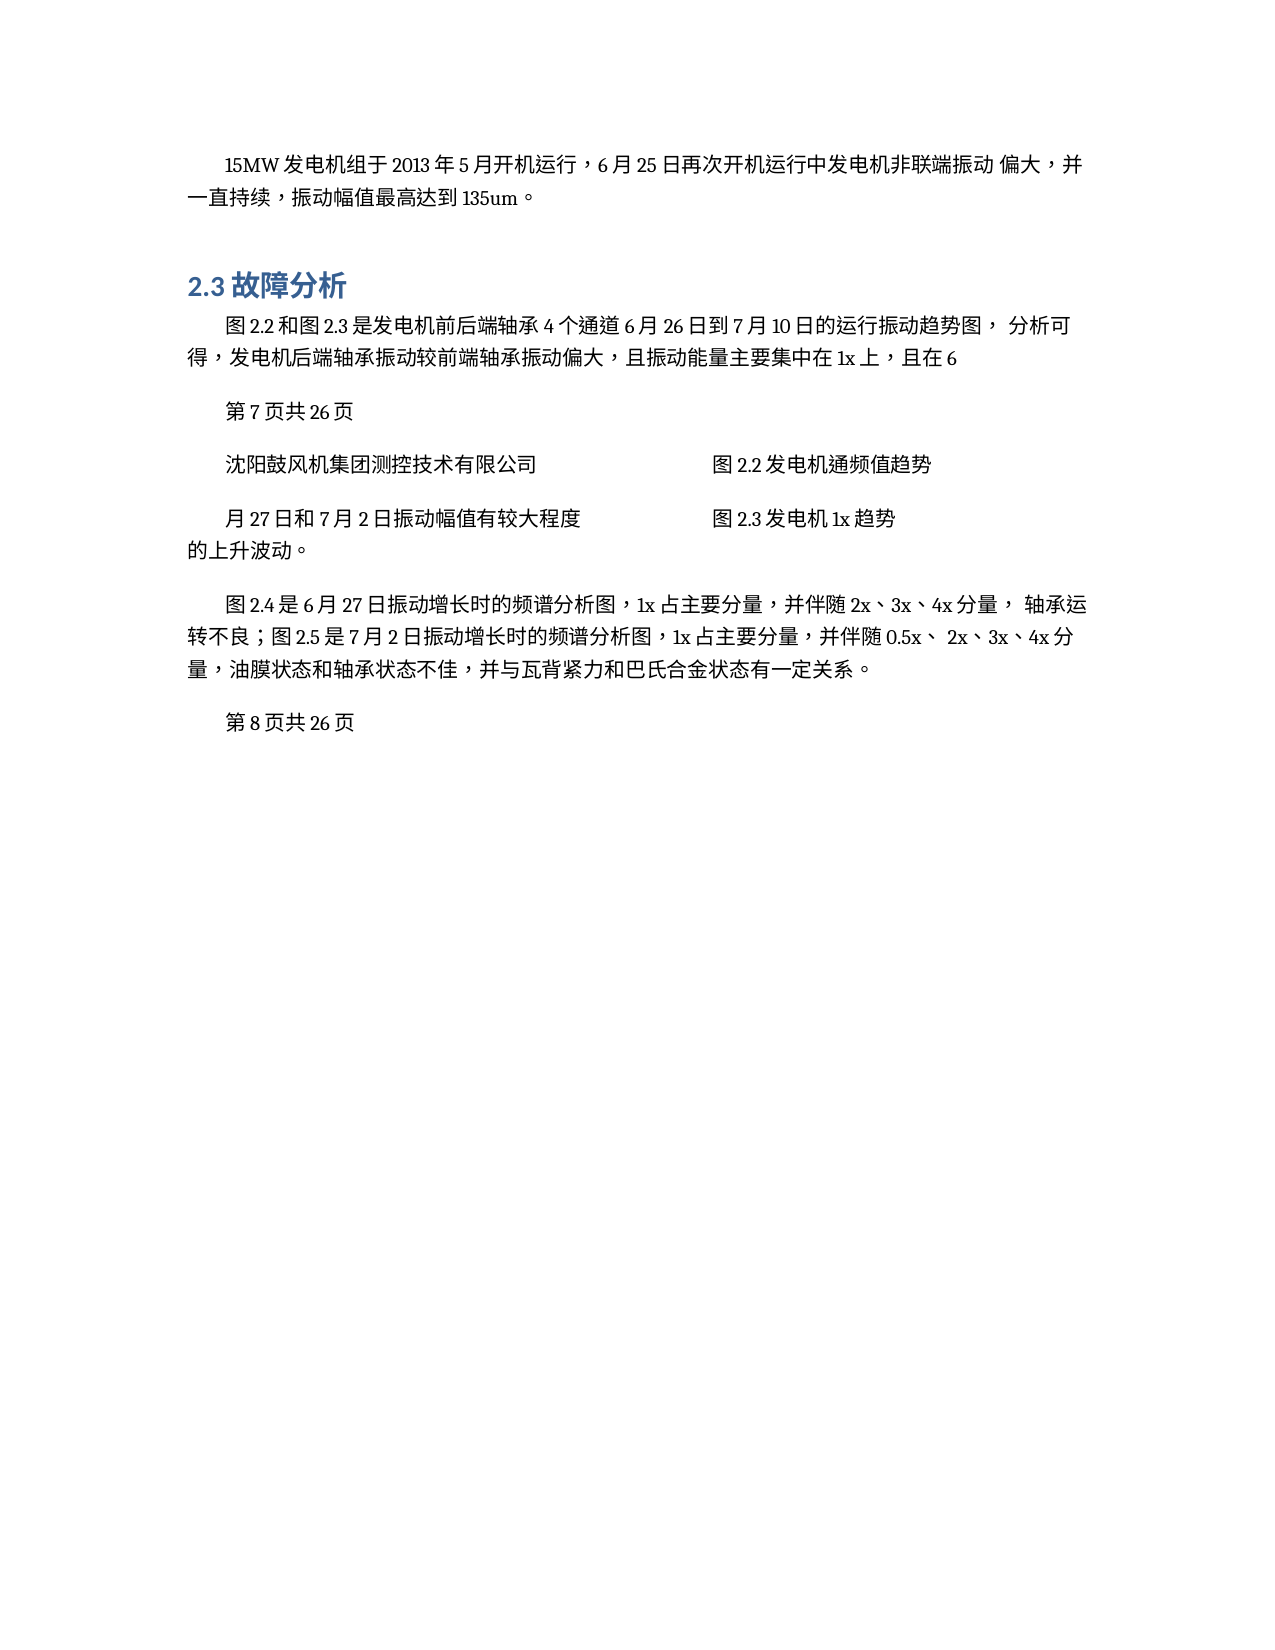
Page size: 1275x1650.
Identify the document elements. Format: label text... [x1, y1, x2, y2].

text 图2.2发电机通频值趋势 [675, 450, 1087, 479]
text 图2.3发电机1x趋势 [675, 504, 1087, 532]
text 15MW发电机组于2013年5月开机运行，6月25日再次开机运行中发电机非联端振动 偏大，并一直持续，振动幅值最高达到135um。 [187, 150, 1087, 211]
text 第8页共26页 [187, 708, 1087, 737]
text 第7页共26页 [187, 397, 1087, 425]
subtitle 2.3故障分析 [187, 265, 600, 305]
text 图2.4是6月27日振动增长时的频谱分析图，1x占主要分量，并伴随2x、3x、4x分量， 轴承运转不良；图2.5是7月2日振动增长时的频谱分析图，1x占主要分量，并伴随0.5x、 2x、3x、4x分量，油膜状态和轴承状态不佳，并与瓦背紧力和巴氏合金状态有一定关系。 [187, 590, 1087, 683]
text 沈阳鼓风机集团测控技术有限公司 [187, 450, 600, 479]
text 月27日和7月2日振动幅值有较大程度的上升波动。 [187, 504, 600, 565]
text 图2.2和图2.3是发电机前后端轴承4个通道6月26日到7月10日的运行振动趋势图， 分析可得，发电机后端轴承振动较前端轴承振动偏大，且振动能量主要集中在1x上，且在6 [187, 311, 1087, 372]
